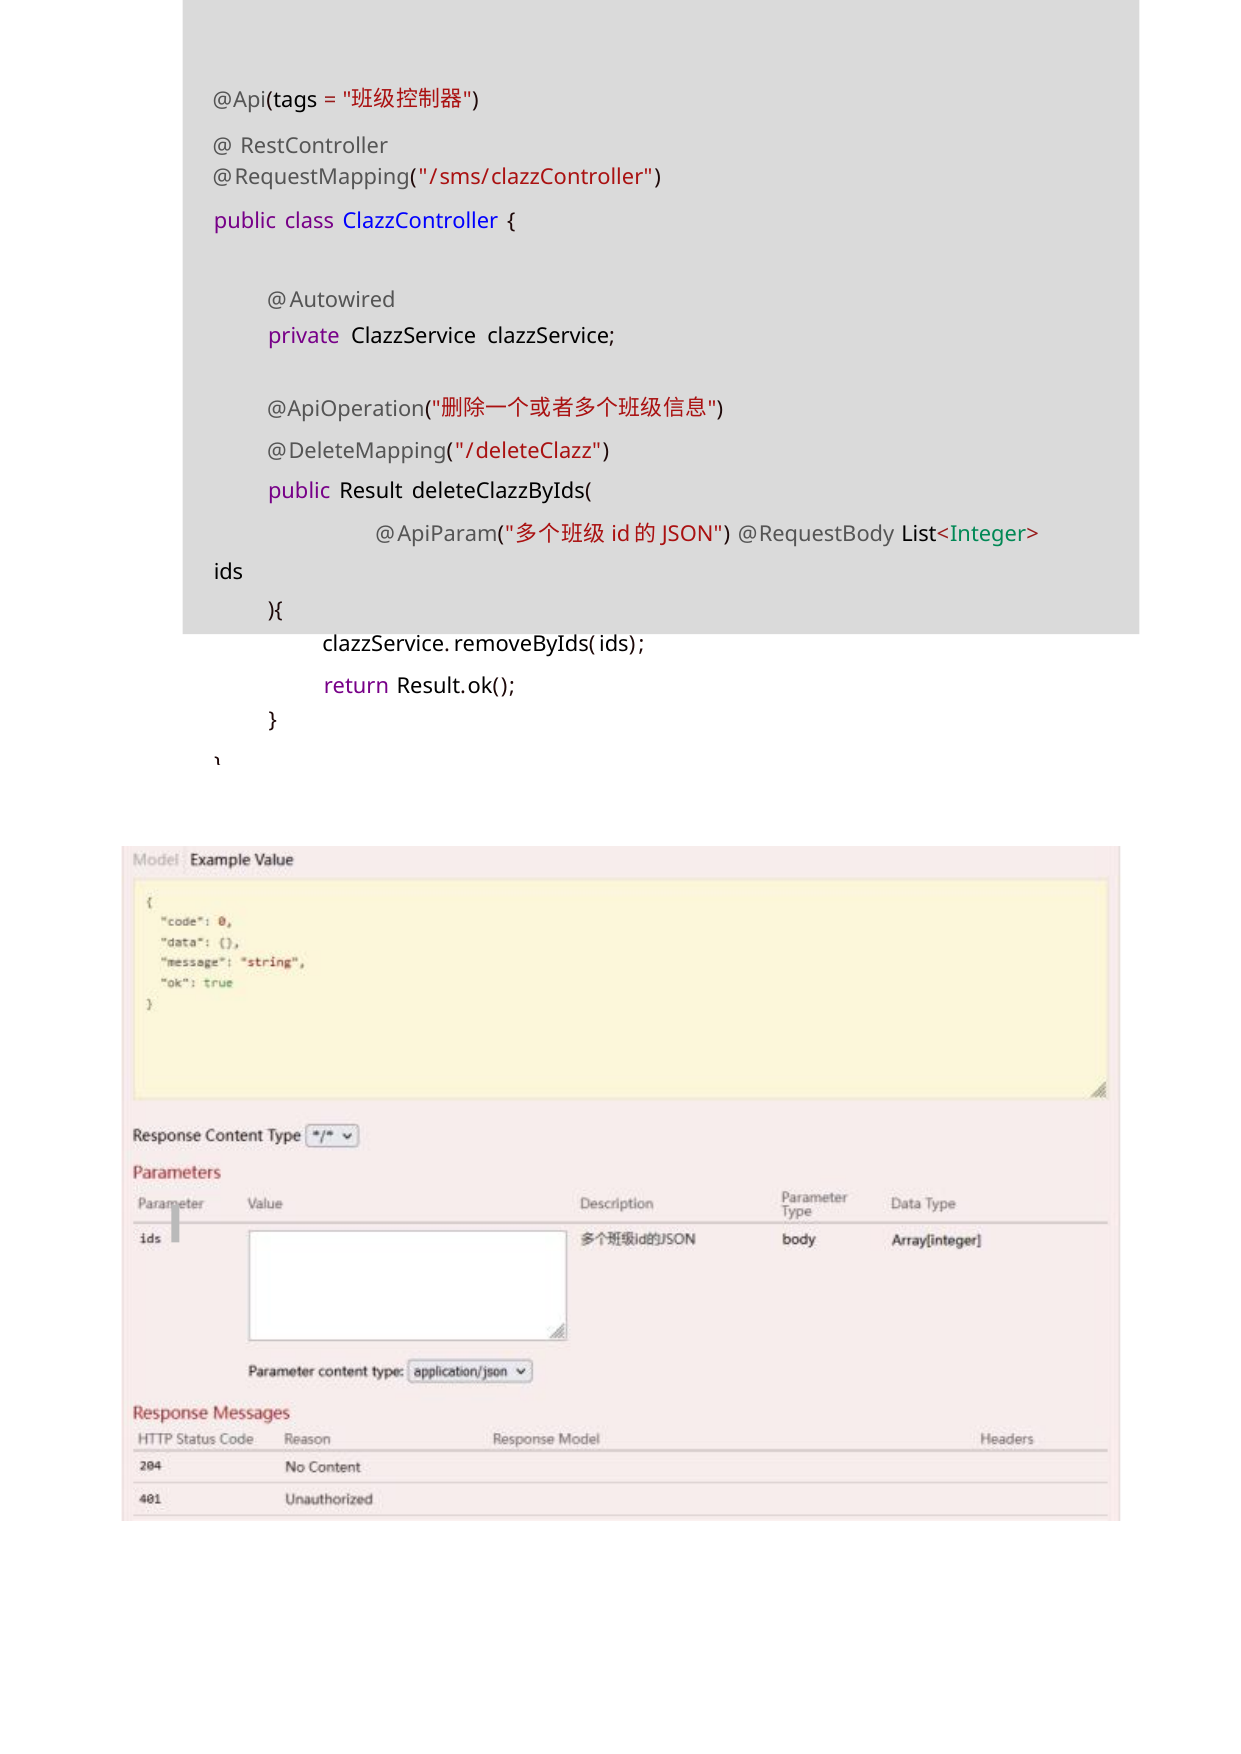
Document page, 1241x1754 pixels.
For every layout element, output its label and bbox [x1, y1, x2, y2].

picture [121, 846, 1122, 1521]
